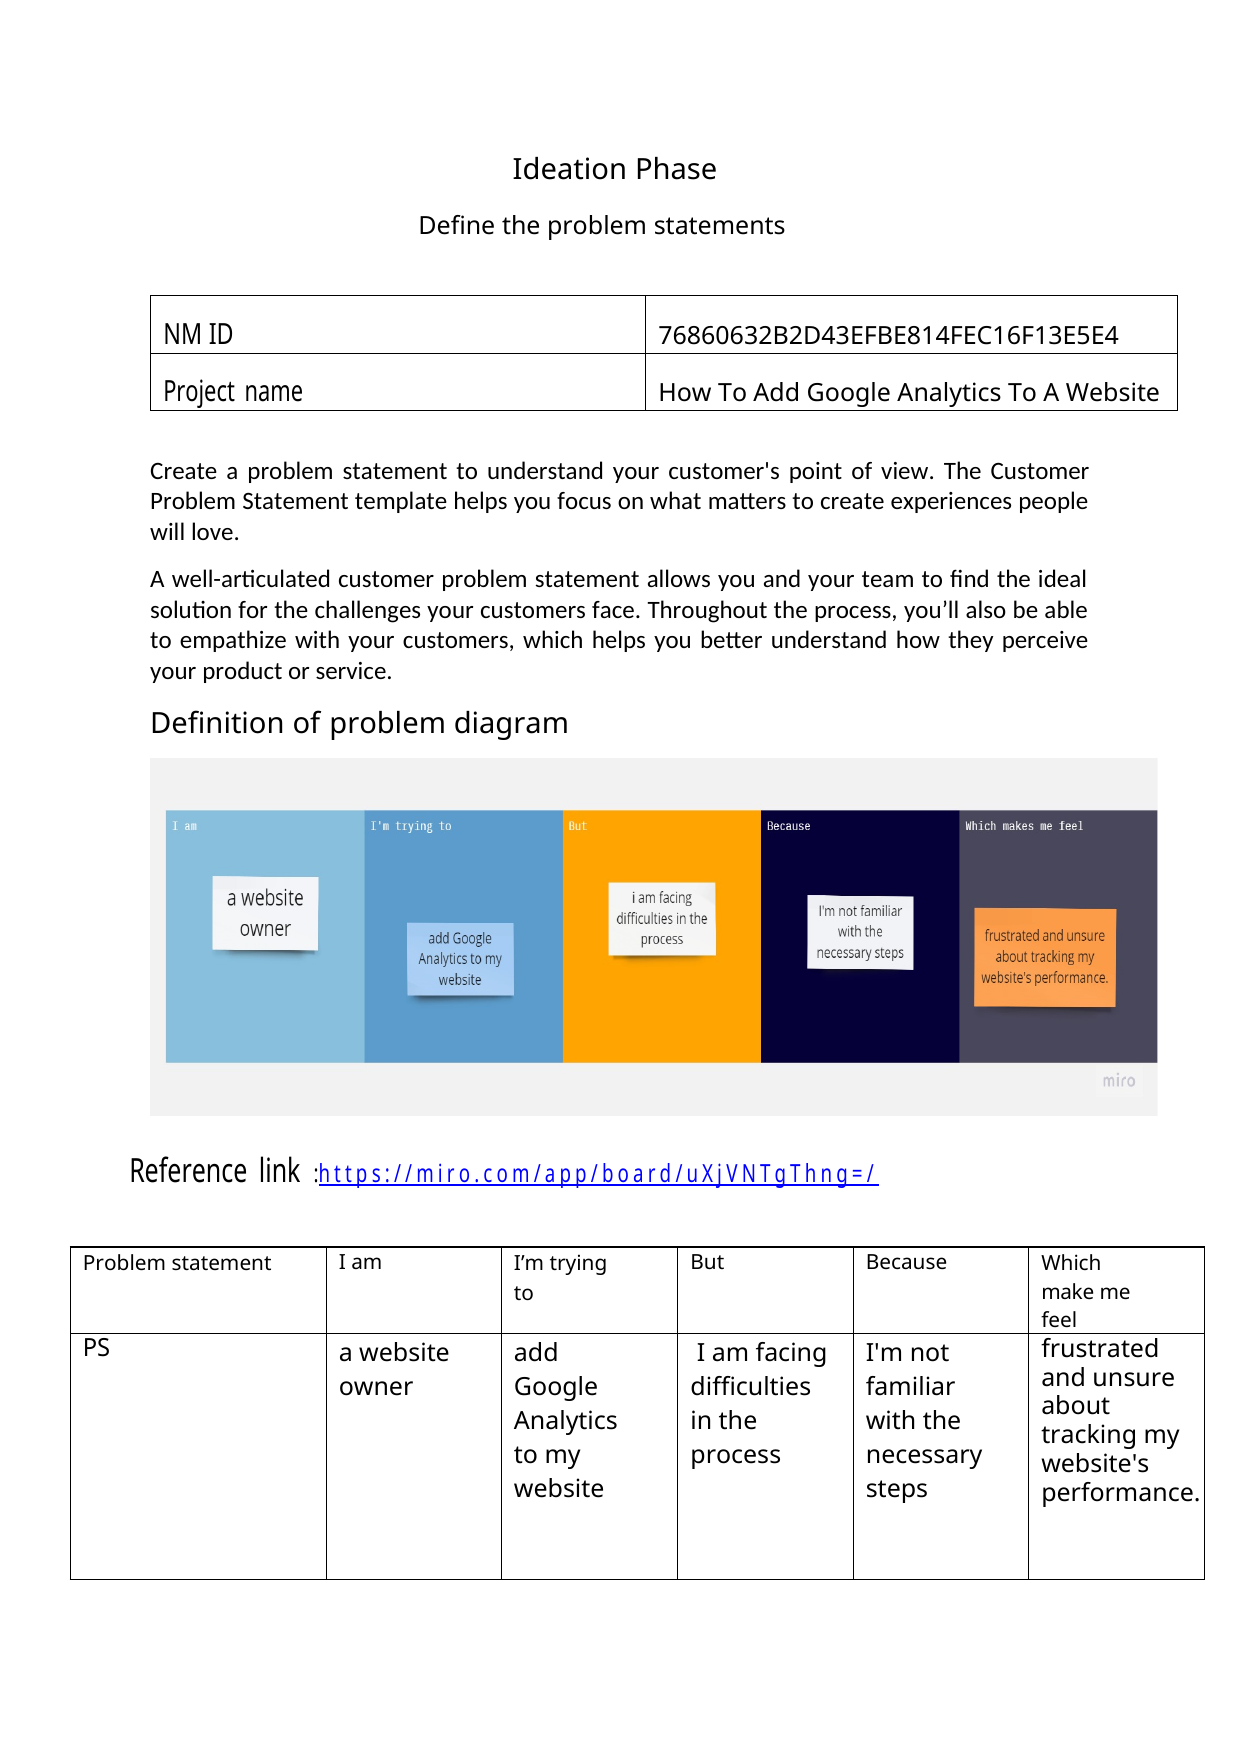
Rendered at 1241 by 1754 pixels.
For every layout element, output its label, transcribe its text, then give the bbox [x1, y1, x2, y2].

table_header Problem statement [71, 1248, 326, 1333]
table_header 76860632B2D43EFBE814FEC16F13E5E4 [646, 296, 1177, 353]
subtitle Ideation Phase [429, 148, 1113, 188]
table_header But [678, 1248, 853, 1333]
table_header I am [327, 1248, 501, 1333]
subtitle Definition of problem diagram [150, 702, 1113, 742]
table_cell PS [71, 1334, 326, 1578]
table_header Because [854, 1248, 1028, 1333]
table_cell a website owner [327, 1334, 501, 1578]
table_header I’m trying to [502, 1248, 677, 1333]
table_cell I am facing difficulties in the process [678, 1334, 853, 1578]
picture [150, 758, 1158, 1116]
text Create a problem statement to understand your customer's point of view. The Customer Problem Statement template helps you focus on what matters to create experiences people will love. [150, 455, 1090, 546]
text Define the problem statements [276, 207, 1113, 242]
table_header Which make me feel [1029, 1248, 1204, 1333]
table_cell How To Add Google Analytics To A Website [646, 354, 1177, 410]
text Reference link :https://miro.com/app/board/uXjVNTgThng=/ [129, 1147, 1113, 1192]
table_cell frustrated and unsure about tracking my website's performance. [1029, 1334, 1204, 1578]
text A well-articulated customer problem statement allows you and your team to find the ideal solution for the challenges your customers face. Throughout the process, you’ll also be able to empathize with your customers, which helps you better understand how they perceive your product or service. [150, 563, 1089, 685]
table_cell add Google Analytics to my website [502, 1334, 677, 1578]
table_cell Project name [151, 354, 645, 410]
table_header NM ID [151, 296, 645, 353]
table_cell I'm not familiar with the necessary steps [854, 1334, 1028, 1578]
